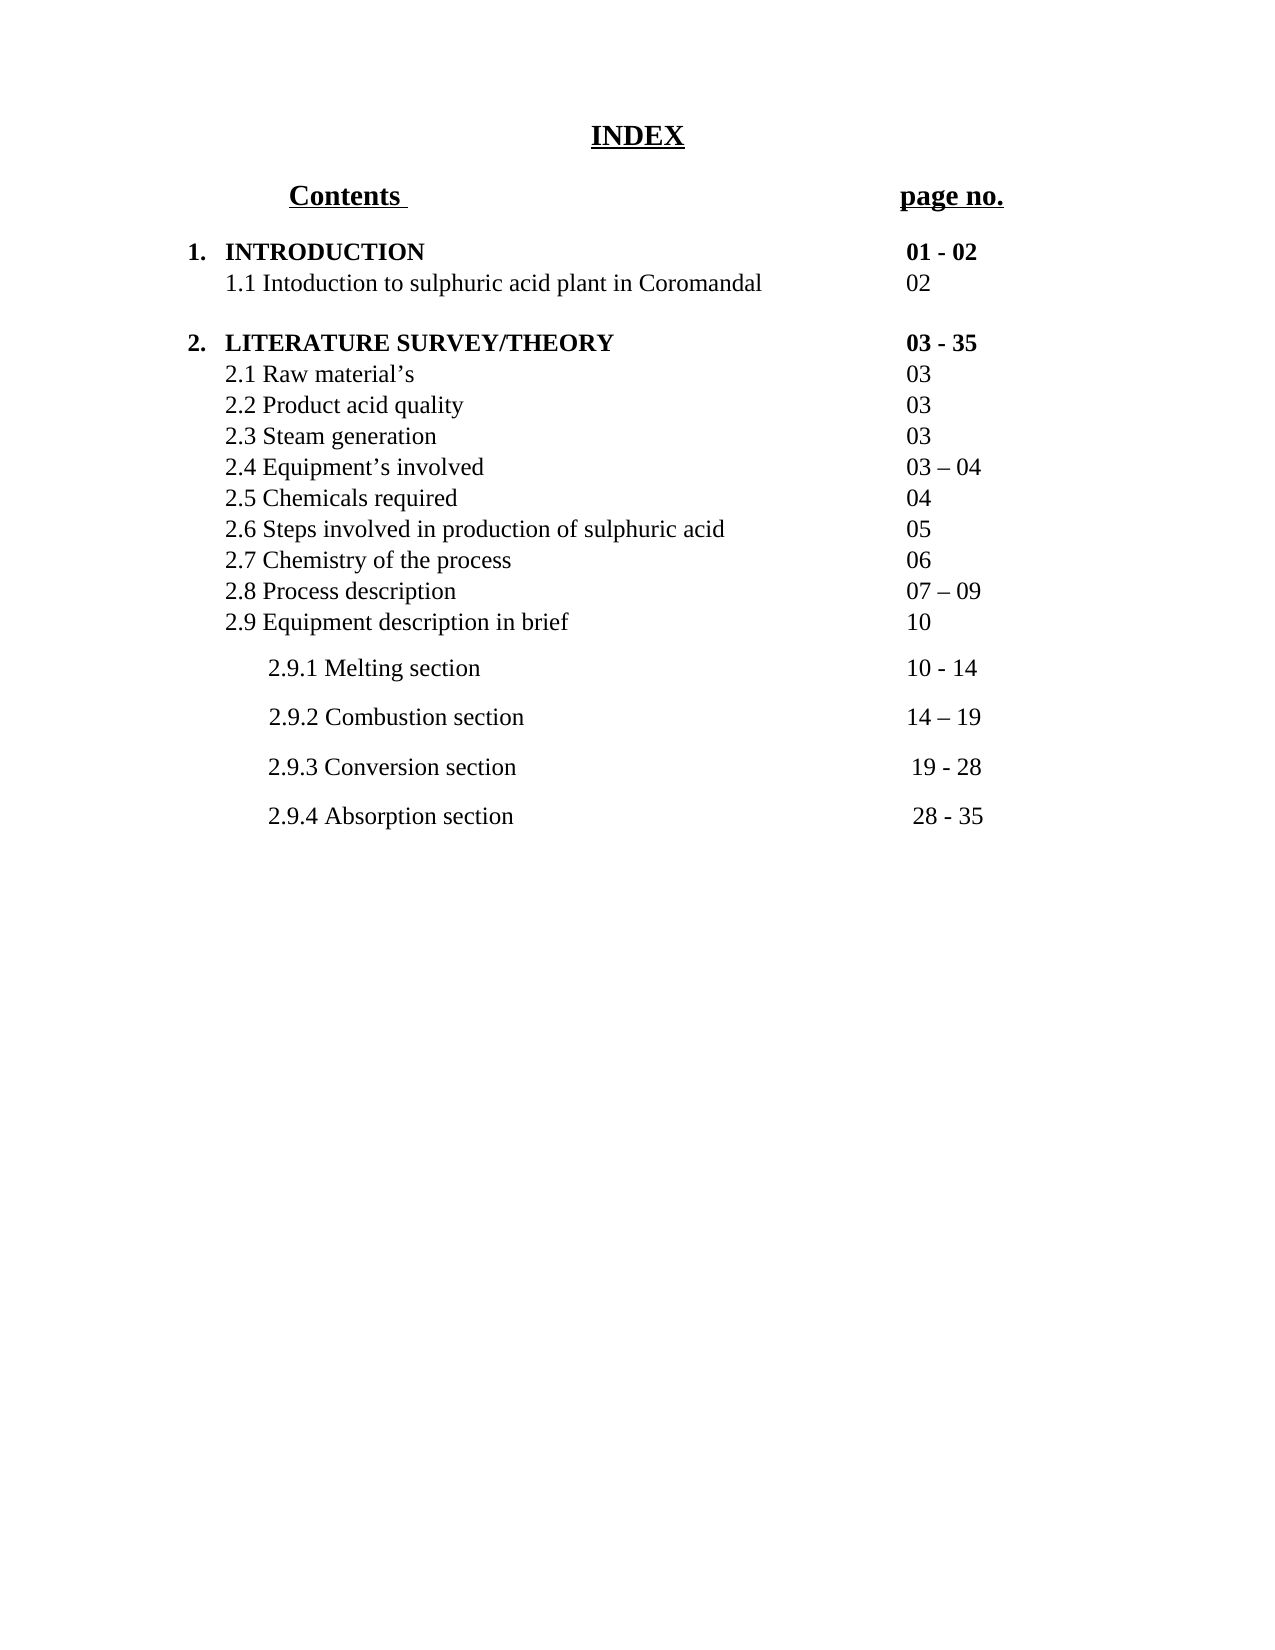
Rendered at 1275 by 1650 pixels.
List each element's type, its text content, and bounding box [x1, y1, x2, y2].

list Equipment’s involved 03 – 04 [225, 452, 1125, 481]
list LITERATURE SURVEY/THEORY 03 - 35 [187, 328, 1125, 357]
list Steam generation 03 [225, 421, 1125, 450]
text 2.9.2 Combustion section 14 – 19 [150, 702, 1125, 731]
list Raw material’s 03 [225, 359, 1125, 388]
text Contents page no. [150, 178, 1125, 211]
list Chemistry of the process 06 [225, 545, 1125, 574]
list Process description 07 – 09 [225, 576, 1125, 605]
list Intoduction to sulphuric acid plant in Coromandal 02 [225, 268, 1125, 297]
list Chemicals required 04 [225, 483, 1125, 512]
list INTRODUCTION 01 - 02 [187, 237, 1125, 266]
text INDEX [150, 118, 1125, 152]
text 2.9.1 Melting section 10 - 14 [150, 653, 1125, 681]
list Product acid quality 03 [225, 390, 1125, 419]
list Equipment description in brief 10 [225, 607, 1125, 636]
text 2.9.4 Absorption section 28 - 35 [150, 801, 1125, 830]
list Steps involved in production of sulphuric acid 05 [225, 514, 1125, 543]
text 2.9.3 Conversion section 19 - 28 [150, 752, 1125, 781]
